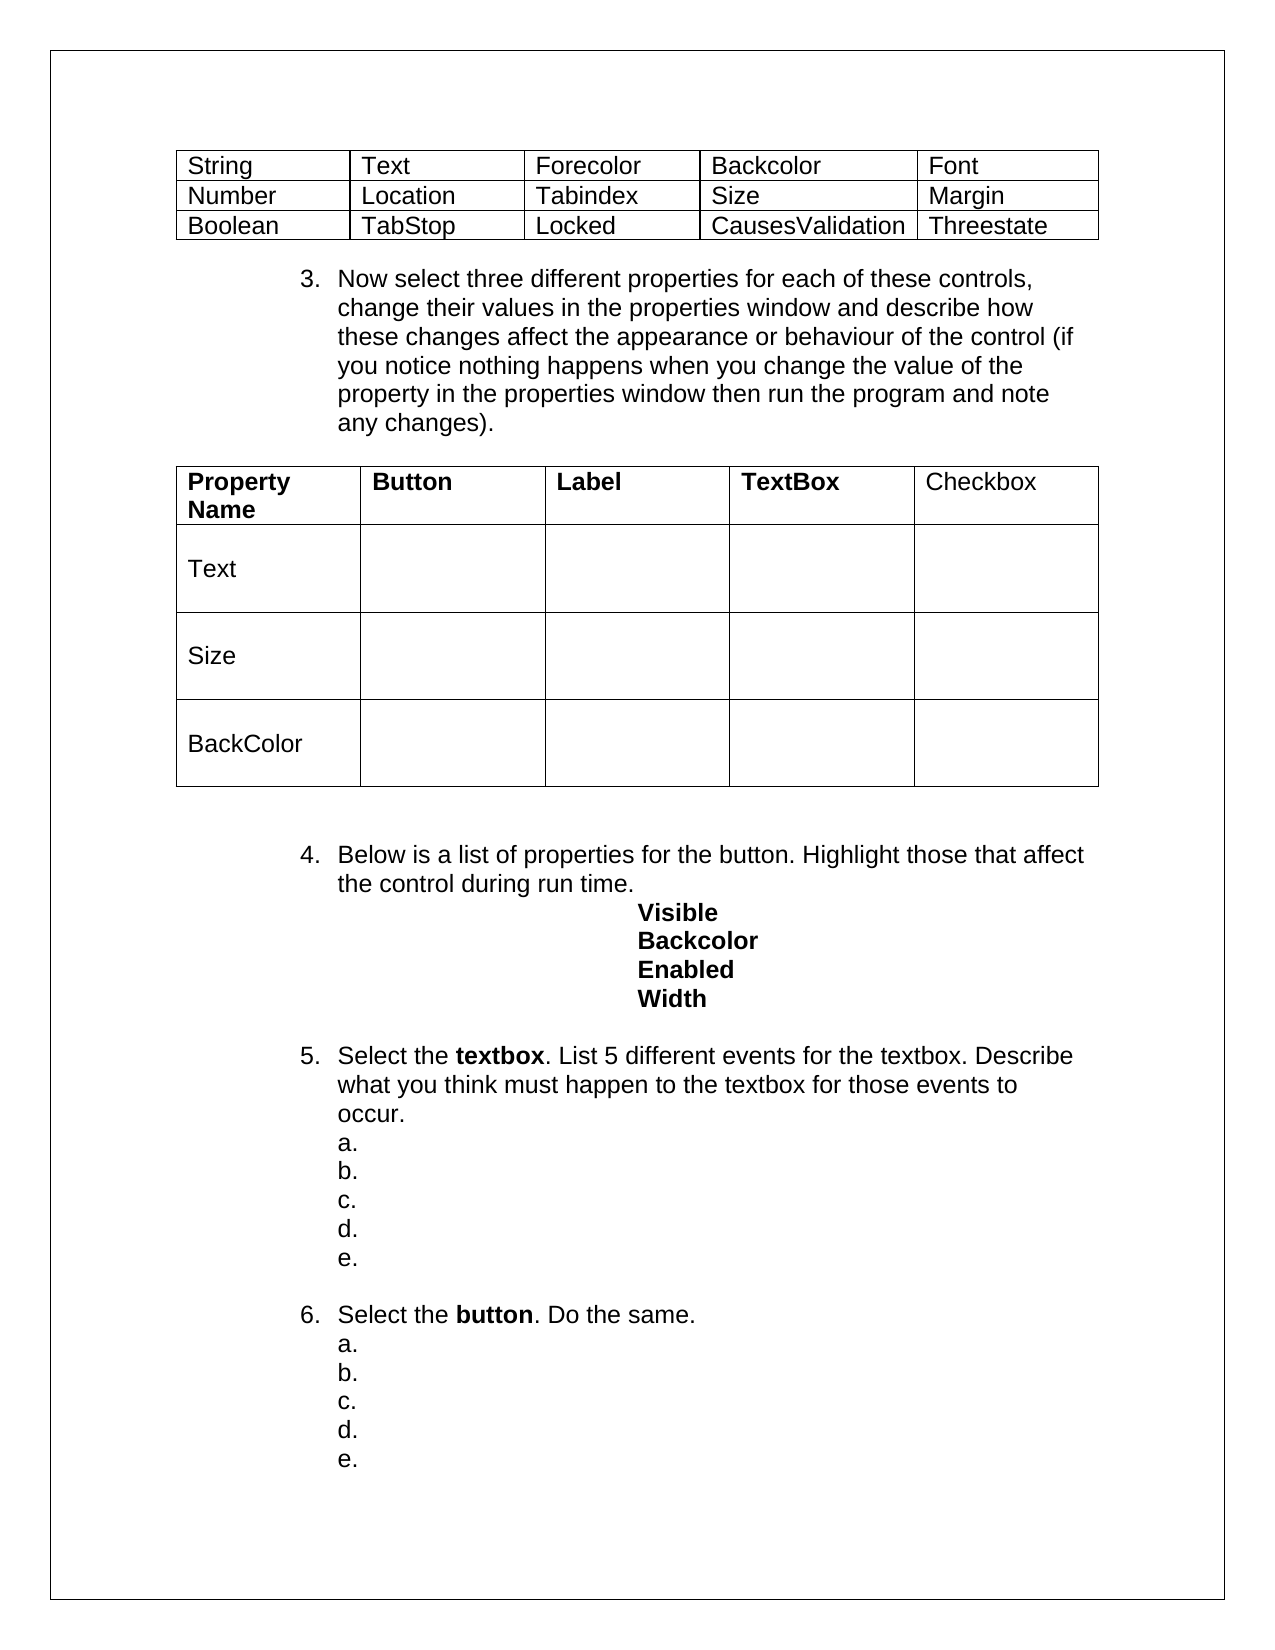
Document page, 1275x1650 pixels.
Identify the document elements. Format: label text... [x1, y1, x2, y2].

list e. [337, 1242, 1087, 1271]
table_cell [546, 700, 729, 786]
text Backcolor [637, 926, 1087, 955]
table_cell [546, 525, 729, 612]
table_cell Threestate [918, 211, 1098, 239]
list e. [337, 1444, 1087, 1472]
table_header Button [361, 467, 545, 524]
table_cell [361, 700, 545, 786]
list Select the textbox. List 5 different events for the textbox. Describe what you think must happen to the textbox for those events to occur. [300, 1041, 1087, 1127]
table_cell Forecolor [525, 151, 699, 180]
list a. [337, 1329, 1087, 1357]
table_header Property Name [177, 467, 360, 524]
table_cell [730, 613, 914, 699]
list d. [337, 1214, 1087, 1242]
table_cell [361, 613, 545, 699]
table_cell Boolean [177, 211, 349, 239]
table_cell Size [701, 181, 917, 209]
list b. [337, 1156, 1087, 1185]
table_cell CausesValidation [701, 211, 917, 239]
table_cell Location [351, 181, 524, 209]
table_header Checkbox [915, 467, 1098, 524]
list a. [337, 1127, 1087, 1156]
table_cell [546, 613, 729, 699]
list b. [337, 1357, 1087, 1386]
table_cell Locked [525, 211, 699, 239]
table_cell String [177, 151, 349, 180]
table_cell TabStop [351, 211, 524, 239]
table_cell [915, 700, 1098, 786]
list c. [337, 1386, 1087, 1415]
table_cell Text [351, 151, 524, 180]
list Now select three different properties for each of these controls, change their values in the properties window and describe how these changes affect the appearance or behaviour of the control (if you notice nothing happens when you change the value of the property in the properties window then run the program and note any changes). [300, 264, 1087, 437]
table_cell [730, 525, 914, 612]
table_header Label [546, 467, 729, 524]
table_cell Backcolor [701, 151, 917, 180]
table_cell [361, 525, 545, 612]
table_cell Margin [918, 181, 1098, 209]
table_cell Font [918, 151, 1098, 180]
list d. [337, 1415, 1087, 1444]
table_cell Text [177, 525, 360, 612]
table_cell Tabindex [525, 181, 699, 209]
table_cell [915, 613, 1098, 699]
table_cell Number [177, 181, 349, 209]
text Width [637, 984, 1087, 1012]
table_cell [730, 700, 914, 786]
list Select the button. Do the same. [300, 1300, 1087, 1329]
text Enabled [637, 955, 1087, 984]
table_header TextBox [730, 467, 914, 524]
table_cell [915, 525, 1098, 612]
list Below is a list of properties for the button. Highlight those that affect the control during run time. [300, 840, 1087, 897]
list c. [337, 1185, 1087, 1214]
table_cell Size [177, 613, 360, 699]
text Visible [637, 897, 1087, 926]
table_cell BackColor [177, 700, 360, 786]
